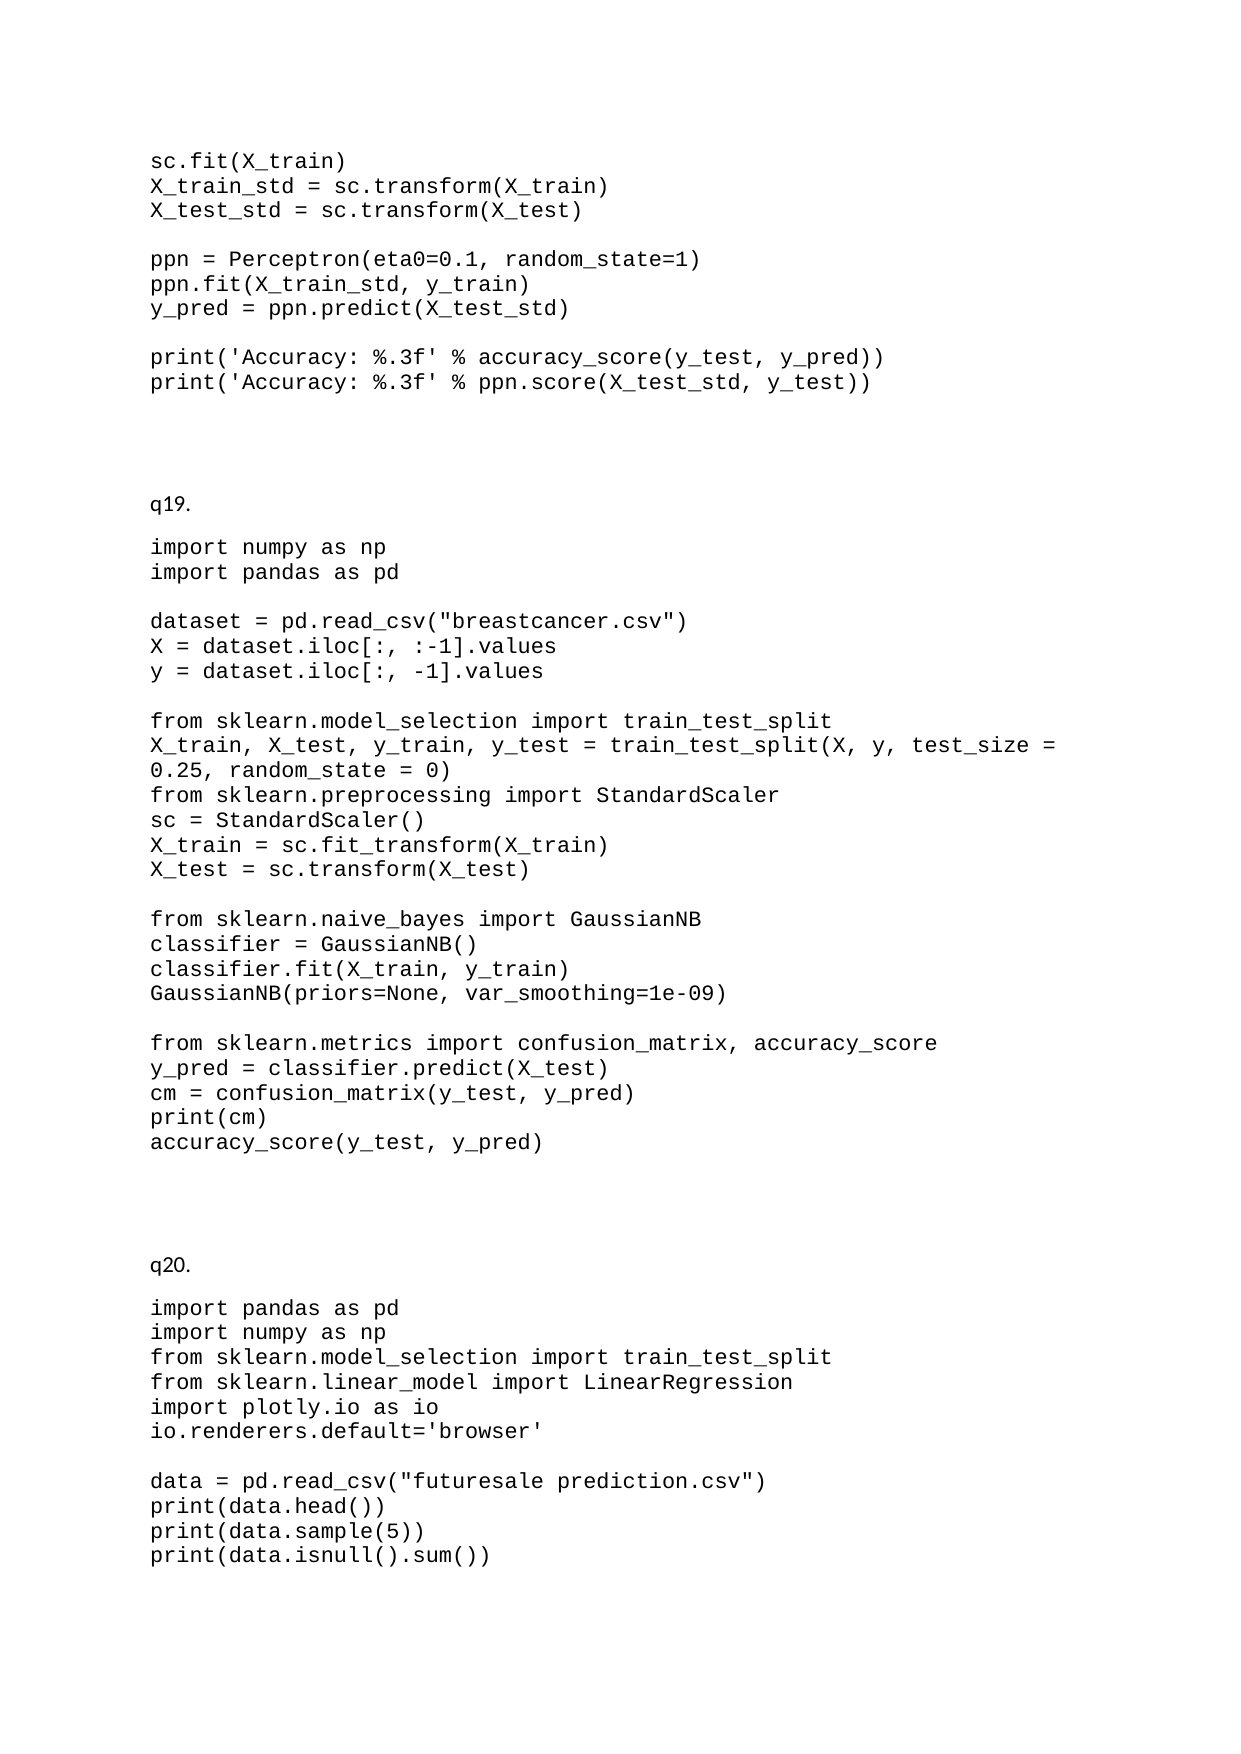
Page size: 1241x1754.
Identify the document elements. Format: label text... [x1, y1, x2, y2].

text print('Accuracy: %.3f' % accuracy_score(y_test, y_pred)) [150, 346, 1090, 371]
text import numpy as np [150, 536, 1090, 561]
text ppn = Perceptron(eta0=0.1, random_state=1) [150, 248, 1090, 273]
text from sklearn.linear_model import LinearRegression [150, 1371, 1090, 1396]
text import numpy as np [150, 1321, 1090, 1346]
text from sklearn.model_selection import train_test_split [150, 1346, 1090, 1371]
text classifier.fit(X_train, y_train) [150, 958, 1090, 982]
text print(data.sample(5)) [150, 1520, 1090, 1544]
text X = dataset.iloc[:, :-1].values [150, 635, 1090, 660]
text q19. [150, 489, 1090, 517]
text y_pred = classifier.predict(X_test) [150, 1057, 1090, 1082]
text print(data.head()) [150, 1495, 1090, 1520]
text ppn.fit(X_train_std, y_train) [150, 273, 1090, 298]
text import pandas as pd [150, 1297, 1090, 1321]
text y_pred = ppn.predict(X_test_std) [150, 298, 1090, 322]
text GaussianNB(priors=None, var_smoothing=1e-09) [150, 982, 1090, 1007]
text X_test_std = sc.transform(X_test) [150, 199, 1090, 224]
text sc = StandardScaler() [150, 809, 1090, 834]
text q20. [150, 1250, 1090, 1278]
text import plotly.io as io [150, 1396, 1090, 1421]
text from sklearn.model_selection import train_test_split [150, 710, 1090, 734]
text print(data.isnull().sum()) [150, 1544, 1090, 1569]
text from sklearn.preprocessing import StandardScaler [150, 784, 1090, 809]
text X_train = sc.fit_transform(X_train) [150, 834, 1090, 858]
text data = pd.read_csv("futuresale prediction.csv") [150, 1470, 1090, 1495]
text print(cm) [150, 1106, 1090, 1131]
text from sklearn.metrics import confusion_matrix, accuracy_score [150, 1032, 1090, 1057]
text X_train, X_test, y_train, y_test = train_test_split(X, y, test_size = 0.25, random_state = 0) [150, 734, 1090, 784]
text sc.fit(X_train) [150, 150, 1090, 175]
text cm = confusion_matrix(y_test, y_pred) [150, 1082, 1090, 1106]
text X_test = sc.transform(X_test) [150, 858, 1090, 883]
text classifier = GaussianNB() [150, 933, 1090, 958]
text io.renderers.default='browser' [150, 1421, 1090, 1445]
text print('Accuracy: %.3f' % ppn.score(X_test_std, y_test)) [150, 371, 1090, 396]
text accuracy_score(y_test, y_pred) [150, 1131, 1090, 1156]
text X_train_std = sc.transform(X_train) [150, 175, 1090, 199]
text import pandas as pd [150, 561, 1090, 586]
text dataset = pd.read_csv("breastcancer.csv") [150, 611, 1090, 635]
text y = dataset.iloc[:, -1].values [150, 660, 1090, 685]
text from sklearn.naive_bayes import GaussianNB [150, 908, 1090, 933]
